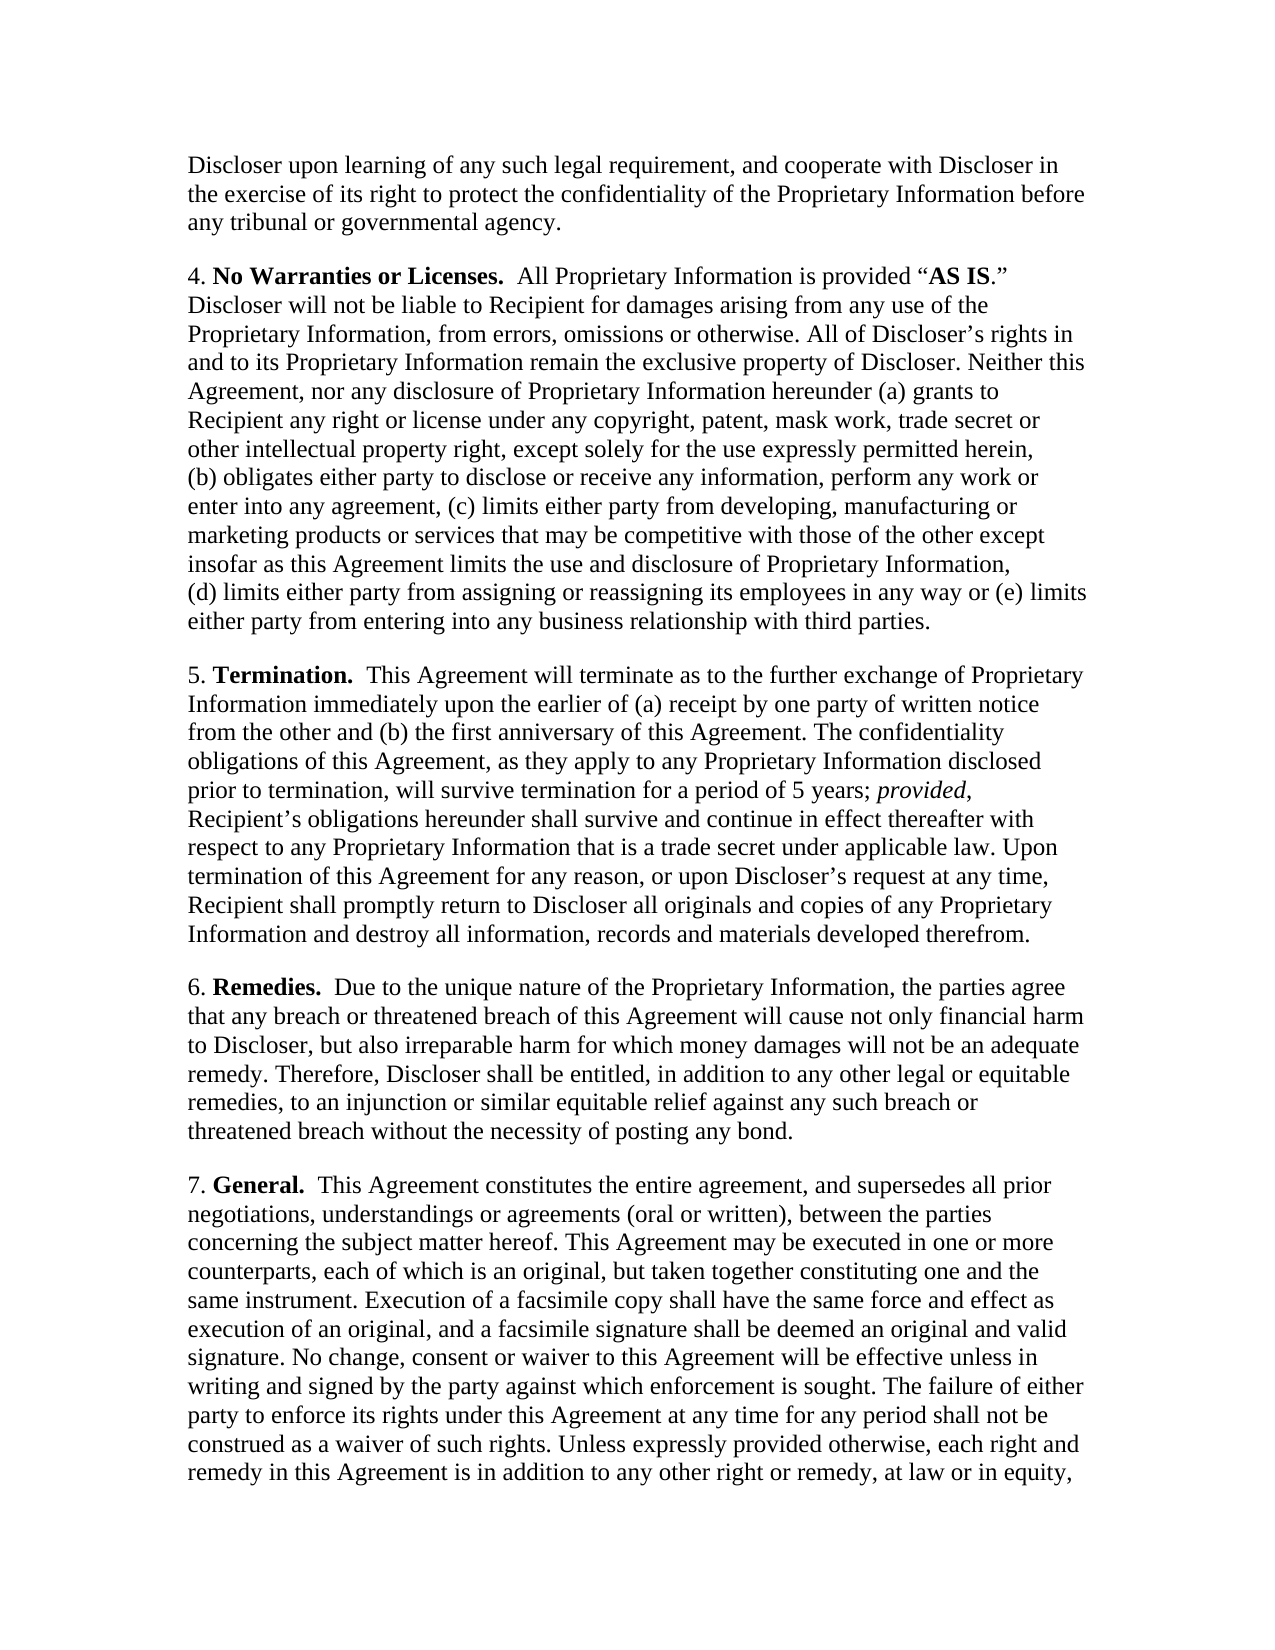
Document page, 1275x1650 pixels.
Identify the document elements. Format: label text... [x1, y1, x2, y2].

text 4. No Warranties or Licenses. All Proprietary Information is provided “AS IS.” Discloser will not be liable to Recipient for damages arising from any use of the Proprietary Information, from errors, omissions or otherwise. All of Discloser’s rights in and to its Proprietary Information remain the exclusive property of Discloser. Neither this Agreement, nor any disclosure of Proprietary Information hereunder (a) grants to Recipient any right or license under any copyright, patent, mask work, trade secret or other intellectual property right, except solely for the use expressly permitted herein, (b) obligates either party to disclose or receive any information, perform any work or enter into any agreement, (c) limits either party from developing, manufacturing or marketing products or services that may be competitive with those of the other except insofar as this Agreement limits the use and disclosure of Proprietary Information, (d) limits either party from assigning or reassigning its employees in any way or (e) limits either party from entering into any business relationship with third parties. [187, 261, 1087, 635]
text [187, 150, 1087, 236]
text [187, 1170, 1087, 1486]
text 6. Remedies. Due to the unique nature of the Proprietary Information, the parties agree that any breach or threatened breach of this Agreement will cause not only financial harm to Discloser, but also irreparable harm for which money damages will not be an adequate remedy. Therefore, Discloser shall be entitled, in addition to any other legal or equitable remedies, to an injunction or similar equitable relief against any such breach or threatened breach without the necessity of posting any bond. [187, 972, 1087, 1145]
text 5. Termination. This Agreement will terminate as to the further exchange of Proprietary Information immediately upon the earlier of (a) receipt by one party of written notice from the other and (b) the first anniversary of this Agreement. The confidentiality obligations of this Agreement, as they apply to any Proprietary Information disclosed prior to termination, will survive termination for a period of 5 years; provided, Recipient’s obligations hereunder shall survive and continue in effect thereafter with respect to any Proprietary Information that is a trade secret under applicable law. Upon termination of this Agreement for any reason, or upon Discloser’s request at any time, Recipient shall promptly return to Discloser all originals and copies of any Proprietary Information and destroy all information, records and materials developed therefrom. [187, 660, 1087, 947]
